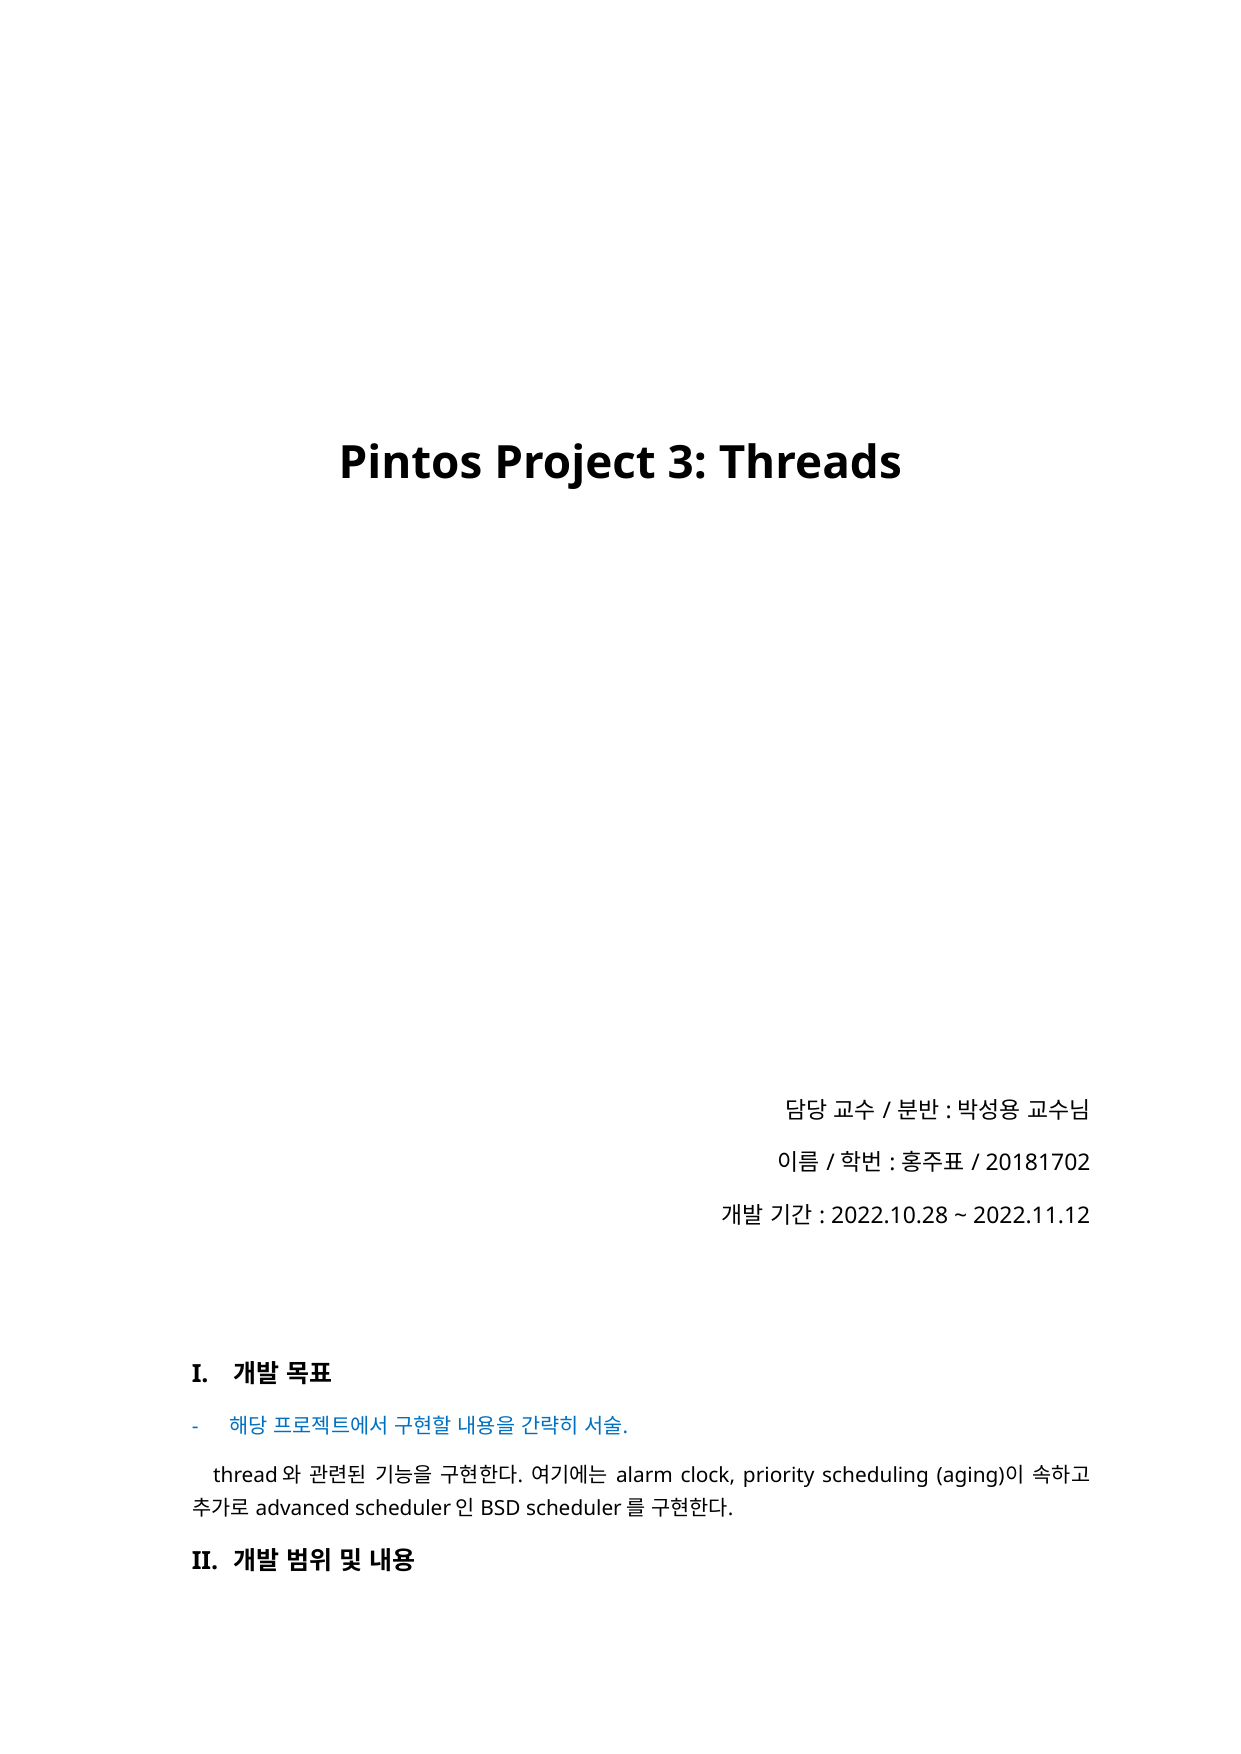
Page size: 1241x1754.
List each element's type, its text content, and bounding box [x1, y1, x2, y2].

list 개발 범위 및 내용 [192, 1540, 1090, 1577]
text 개발 기간 : 2022.10.28 ~ 2022.11.12 [150, 1197, 1090, 1230]
text thread와 관련된 기능을 구현한다. 여기에는 alarm clock, priority scheduling (aging)이 속하고 추가로 advanced scheduler인 BSD scheduler를 구현한다. [192, 1458, 1090, 1521]
list 개발 목표 [192, 1353, 1090, 1389]
text 이름 / 학번 : 홍주표 / 20181702 [150, 1144, 1090, 1177]
text 담당 교수 / 분반 : 박성용 교수님 [150, 1091, 1090, 1125]
text Pintos Project 3: Threads [150, 429, 1090, 491]
list 해당 프로젝트에서 구현할 내용을 간략히 서술. [192, 1409, 1090, 1439]
